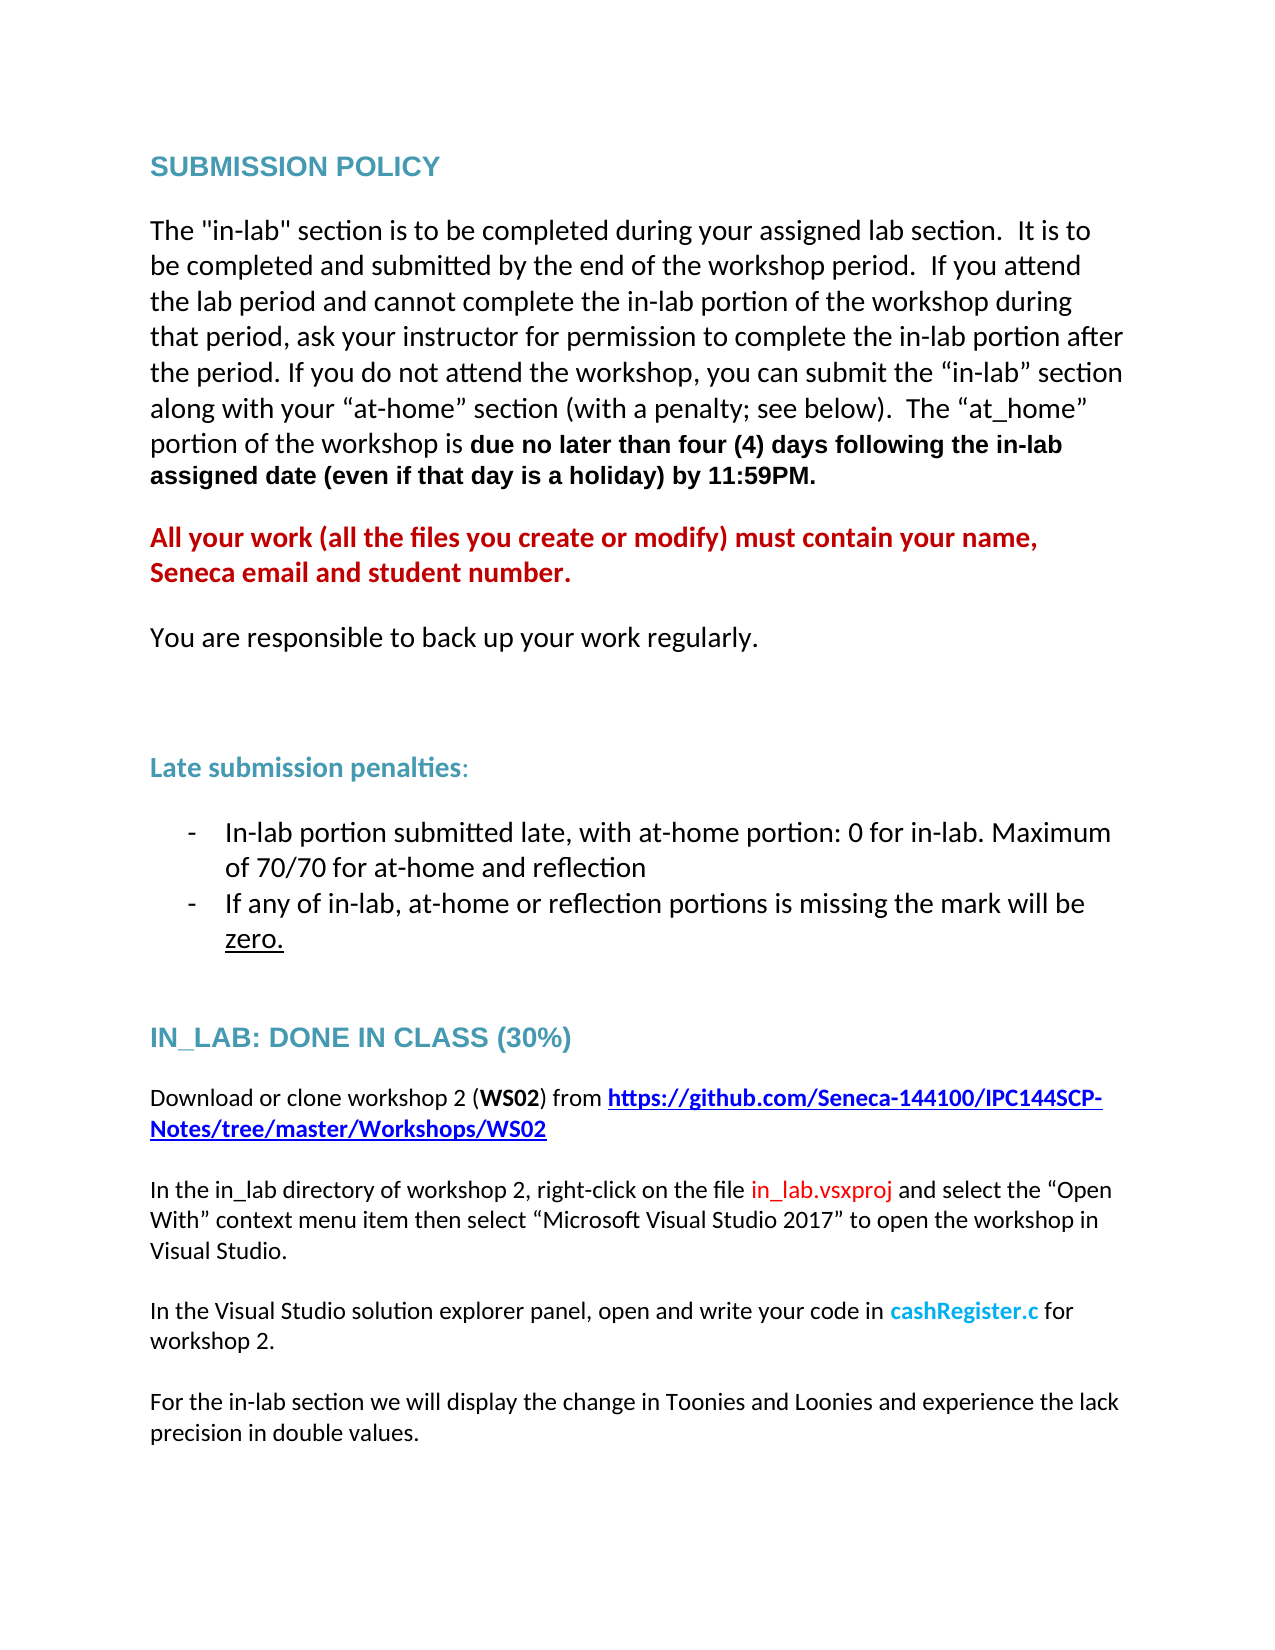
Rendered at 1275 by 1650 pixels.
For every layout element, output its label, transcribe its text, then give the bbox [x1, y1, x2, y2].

list In-lab portion submitted late, with at-home portion: 0 for in-lab. Maximum of 70/70 for at-home and reflection [187, 814, 1125, 885]
text Download or clone workshop 2 (WS02) from https://github.com/Seneca-144100/IPC144SCP-Notes/tree/master/Workshops/WS02 In the in_lab directory of workshop 2, right-click on the file in_lab.vsxproj and select the “Open With” context menu item then select “Microsoft Visual Studio 2017” to open the workshop in Visual Studio. [150, 1082, 1125, 1266]
text Late submission penalties: [150, 749, 1125, 784]
text Submission Policy [150, 150, 1125, 182]
text In the Visual Studio solution explorer panel, open and write your code in cashRegister.c for workshop 2. For the in-lab section we will display the change in Toonies and Loonies and experience the lack precision in double values. [150, 1295, 1125, 1478]
text You are responsible to back up your work regularly. [150, 619, 1125, 655]
text The "in-lab" section is to be completed during your assigned lab section. It is to be completed and submitted by the end of the workshop period. If you attend the lab period and cannot complete the in-lab portion of the workshop during that period, ask your instructor for permission to complete the in-lab portion after the period. If you do not attend the workshop, you can submit the “in-lab” section along with your “at-home” section (with a penalty; see below). The “at_home” portion of the workshop is due no later than four (4) days following the in-lab assigned date (even if that day is a holiday) by 11:59PM. [150, 212, 1125, 490]
text All your work (all the files you create or modify) must contain your name, Seneca email and student number. [150, 519, 1125, 590]
list If any of in-lab, at-home or reflection portions is missing the mark will be zero. [187, 885, 1125, 956]
text In_Lab: Done in Class (30%) [150, 1021, 1125, 1053]
